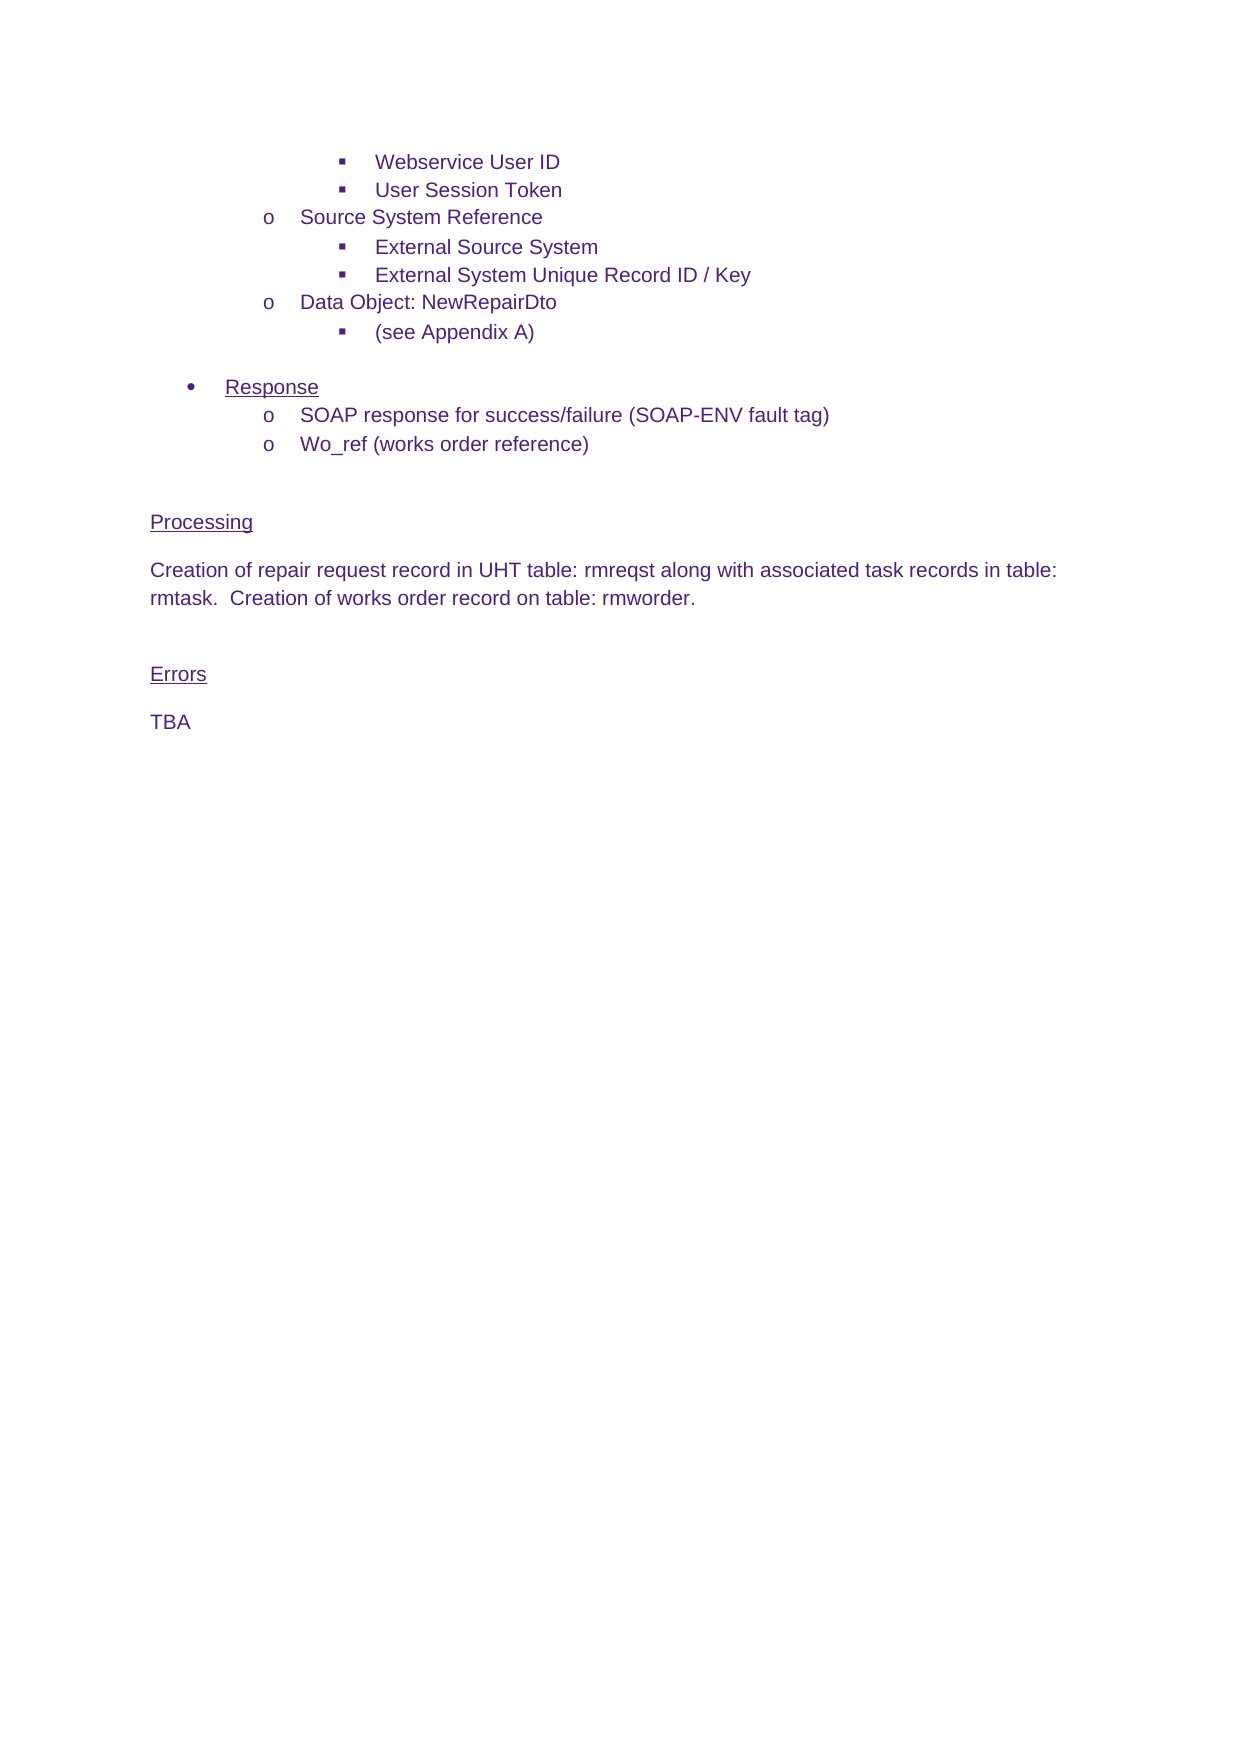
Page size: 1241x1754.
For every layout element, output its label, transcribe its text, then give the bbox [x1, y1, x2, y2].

list User Session Token [337, 178, 1090, 202]
list (see Appendix A) [337, 320, 1090, 344]
list Data Object: NewRepairDto [262, 290, 1090, 316]
list Source System Reference [262, 205, 1090, 231]
text Errors [150, 662, 1090, 686]
list Webservice User ID [337, 150, 1090, 174]
text TBA [150, 710, 1090, 734]
list Response [187, 375, 1090, 399]
list External System Unique Record ID / Key [337, 262, 1090, 287]
list SOAP response for success/failure (SOAP-ENV fault tag) [262, 402, 1090, 428]
list External Source System [337, 235, 1090, 259]
text Processing [150, 510, 1090, 534]
text Creation of repair request record in UHT table: rmreqst along with associated task records in table: rmtask. Creation of works order record on table: rmworder. [150, 558, 1090, 637]
list Wo_ref (works order reference) [262, 432, 1090, 486]
